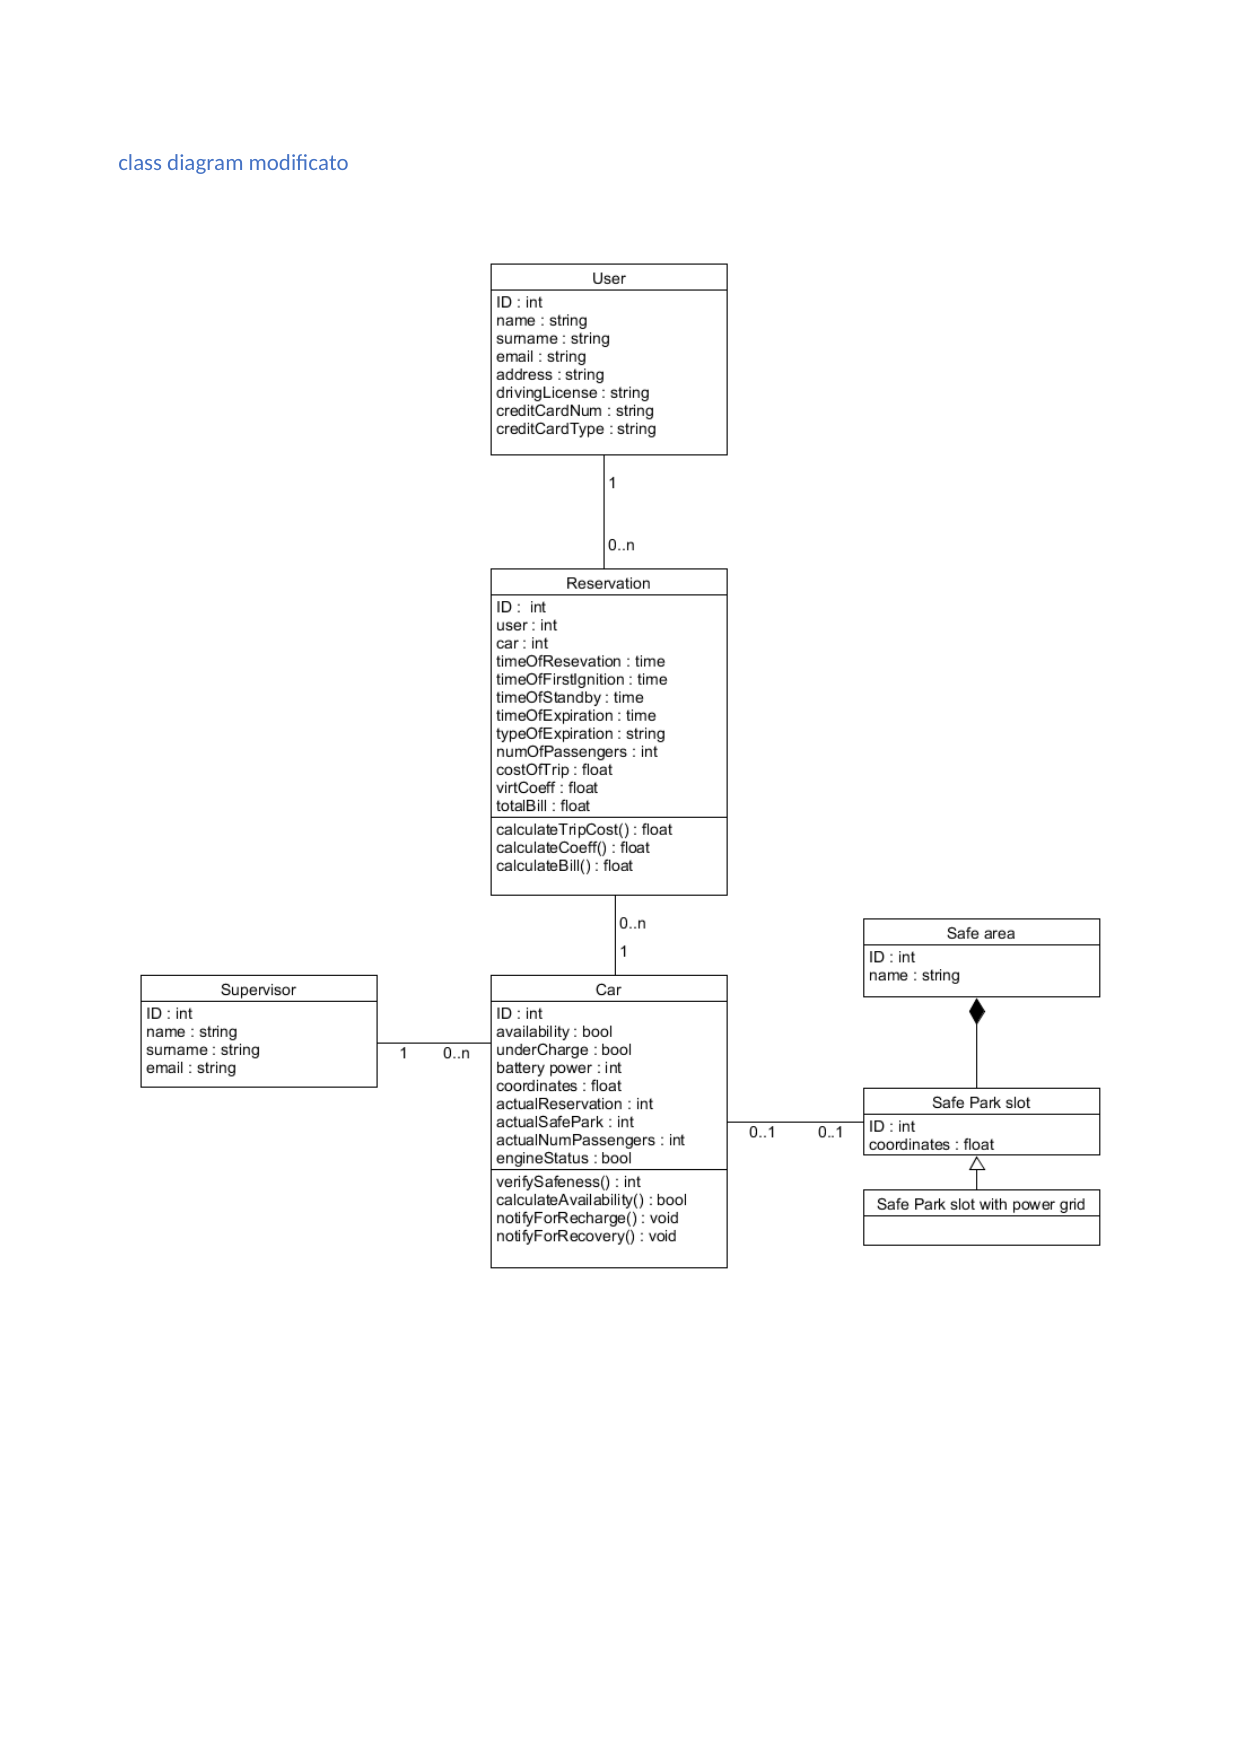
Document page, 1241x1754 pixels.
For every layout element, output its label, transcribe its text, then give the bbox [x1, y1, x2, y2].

picture [118, 241, 1123, 1291]
text class diagram modificato [118, 148, 1122, 176]
